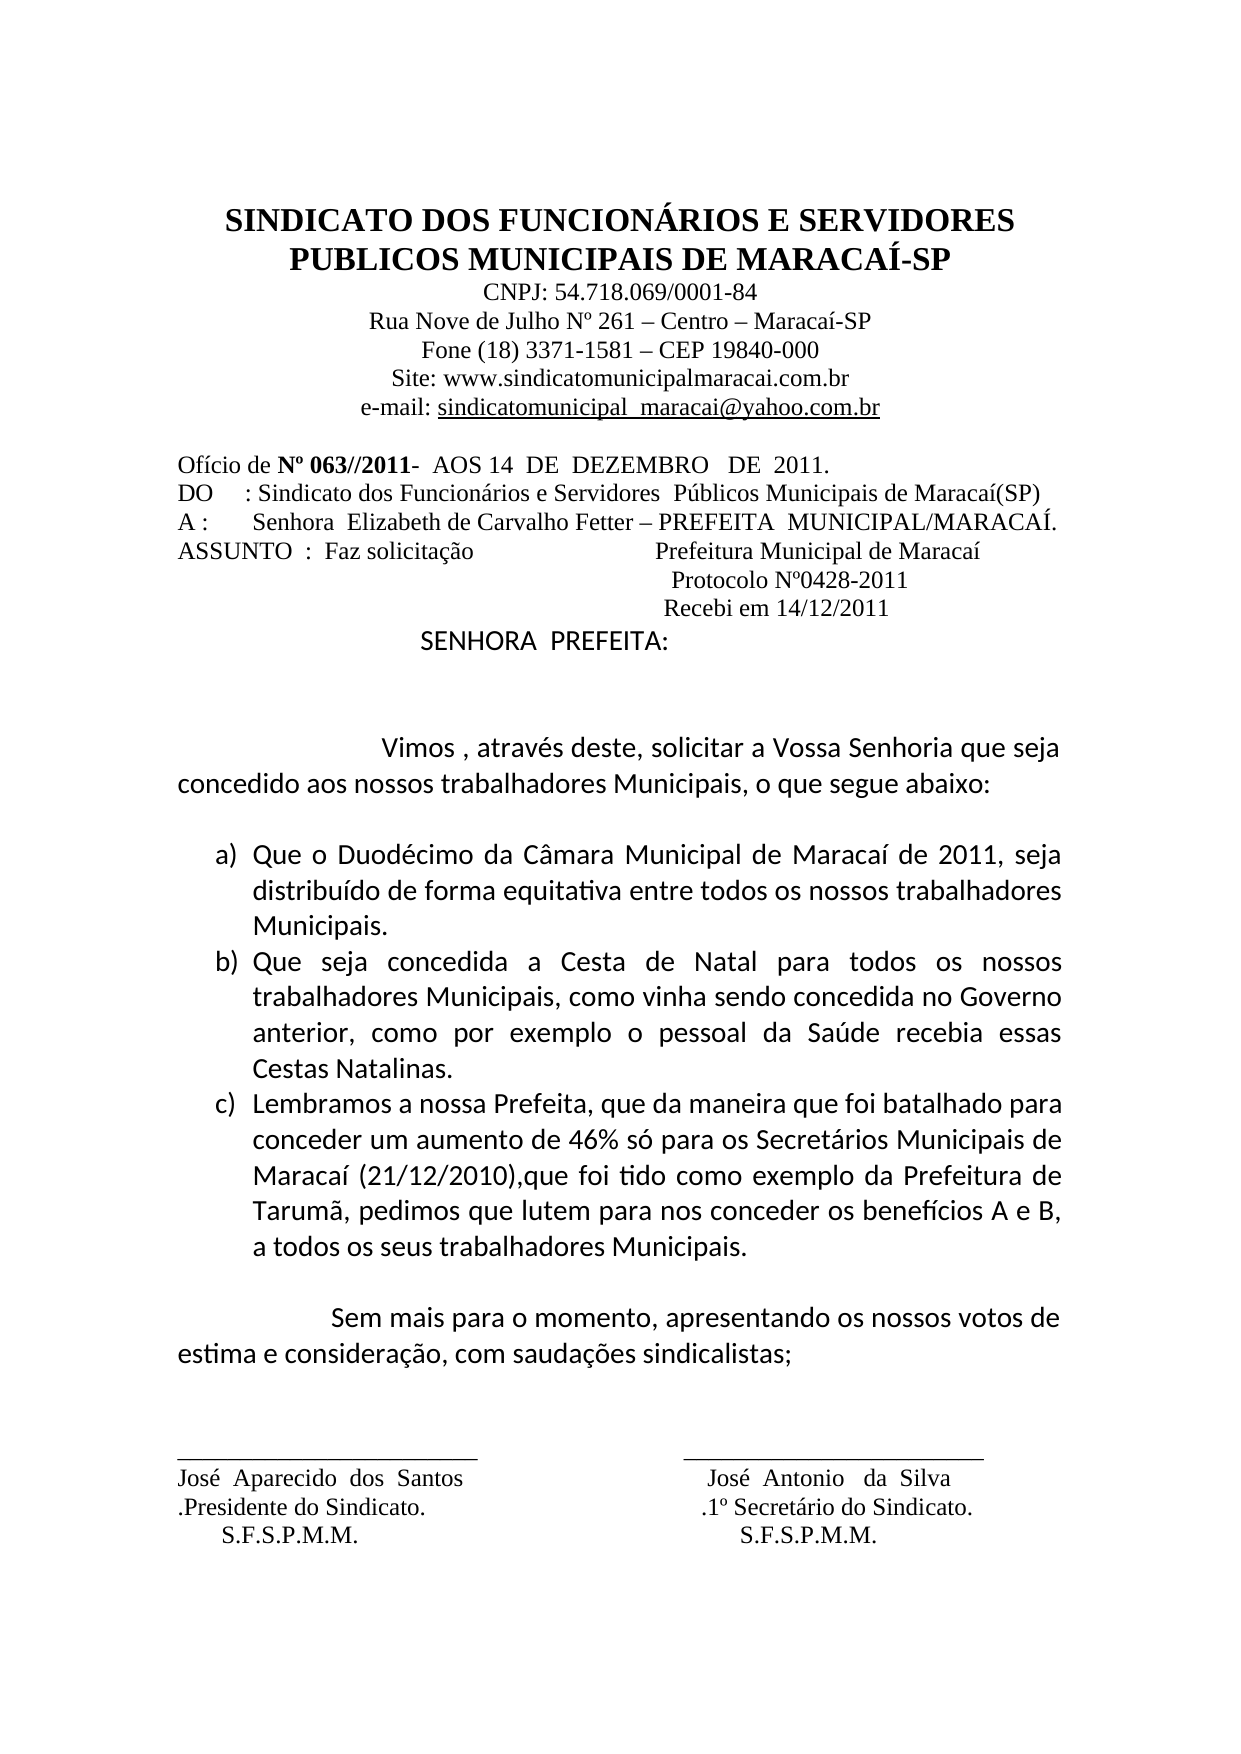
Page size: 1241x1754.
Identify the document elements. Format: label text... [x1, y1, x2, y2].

text José Aparecido dos Santos José Antonio da Silva [177, 1463, 1063, 1492]
text Sem mais para o momento, apresentando os nossos votos de estima e consideração, com saudações sindicalistas; [177, 1299, 1063, 1370]
title Site: www.sindicatomunicipalmaracai.com.br [177, 363, 1063, 392]
list Que o Duodécimo da Câmara Municipal de Maracaí de 2011, seja distribuído de forma equitativa entre todos os nossos trabalhadores Municipais. [215, 836, 1063, 943]
text ASSUNTO : Faz solicitação Prefeitura Municipal de Maracaí [177, 536, 1063, 565]
title SINDICATO DOS FUNCIONÁRIOS E SERVIDORES PUBLICOS MUNICIPAIS DE MARACAÍ-SP [177, 201, 1063, 277]
text Ofício de Nº 063//2011- AOS 14 DE DEZEMBRO DE 2011. [177, 450, 1063, 478]
text ________________________ ________________________ [177, 1434, 1063, 1463]
text Vimos , através deste, solicitar a Vossa Senhoria que seja concedido aos nossos trabalhadores Municipais, o que segue abaixo: [177, 729, 1063, 800]
text DO : Sindicato dos Funcionários e Servidores Públicos Municipais de Maracaí(SP) [177, 478, 1063, 507]
text SENHORA PREFEITA: [177, 622, 1063, 658]
text .Presidente do Sindicato. .1º Secretário do Sindicato. [177, 1492, 1063, 1520]
title CNPJ: 54.718.069/0001-84 [177, 277, 1063, 306]
title Fone (18) 3371-1581 – CEP 19840-000 [177, 335, 1063, 363]
list Que seja concedida a Cesta de Natal para todos os nossos trabalhadores Municipais, como vinha sendo concedida no Governo anterior, como por exemplo o pessoal da Saúde recebia essas Cestas Natalinas. [215, 943, 1063, 1085]
text Recebi em 14/12/2011 [177, 593, 1063, 622]
text Protocolo Nº0428-2011 [177, 565, 1063, 593]
text S.F.S.P.M.M. S.F.S.P.M.M. [177, 1520, 1063, 1549]
list Lembramos a nossa Prefeita, que da maneira que foi batalhado para conceder um aumento de 46% só para os Secretários Municipais de Maracaí (21/12/2010),que foi tido como exemplo da Prefeitura de Tarumã, pedimos que lutem para nos conceder os benefícios A e B, a todos os seus trabalhadores Municipais. [215, 1085, 1063, 1263]
title Rua Nove de Julho Nº 261 – Centro – Maracaí-SP [177, 306, 1063, 335]
text A : Senhora Elizabeth de Carvalho Fetter – PREFEITA MUNICIPAL/MARACAÍ. [177, 507, 1063, 536]
title e-mail: sindicatomunicipal_maracai@yahoo.com.br [177, 392, 1063, 421]
